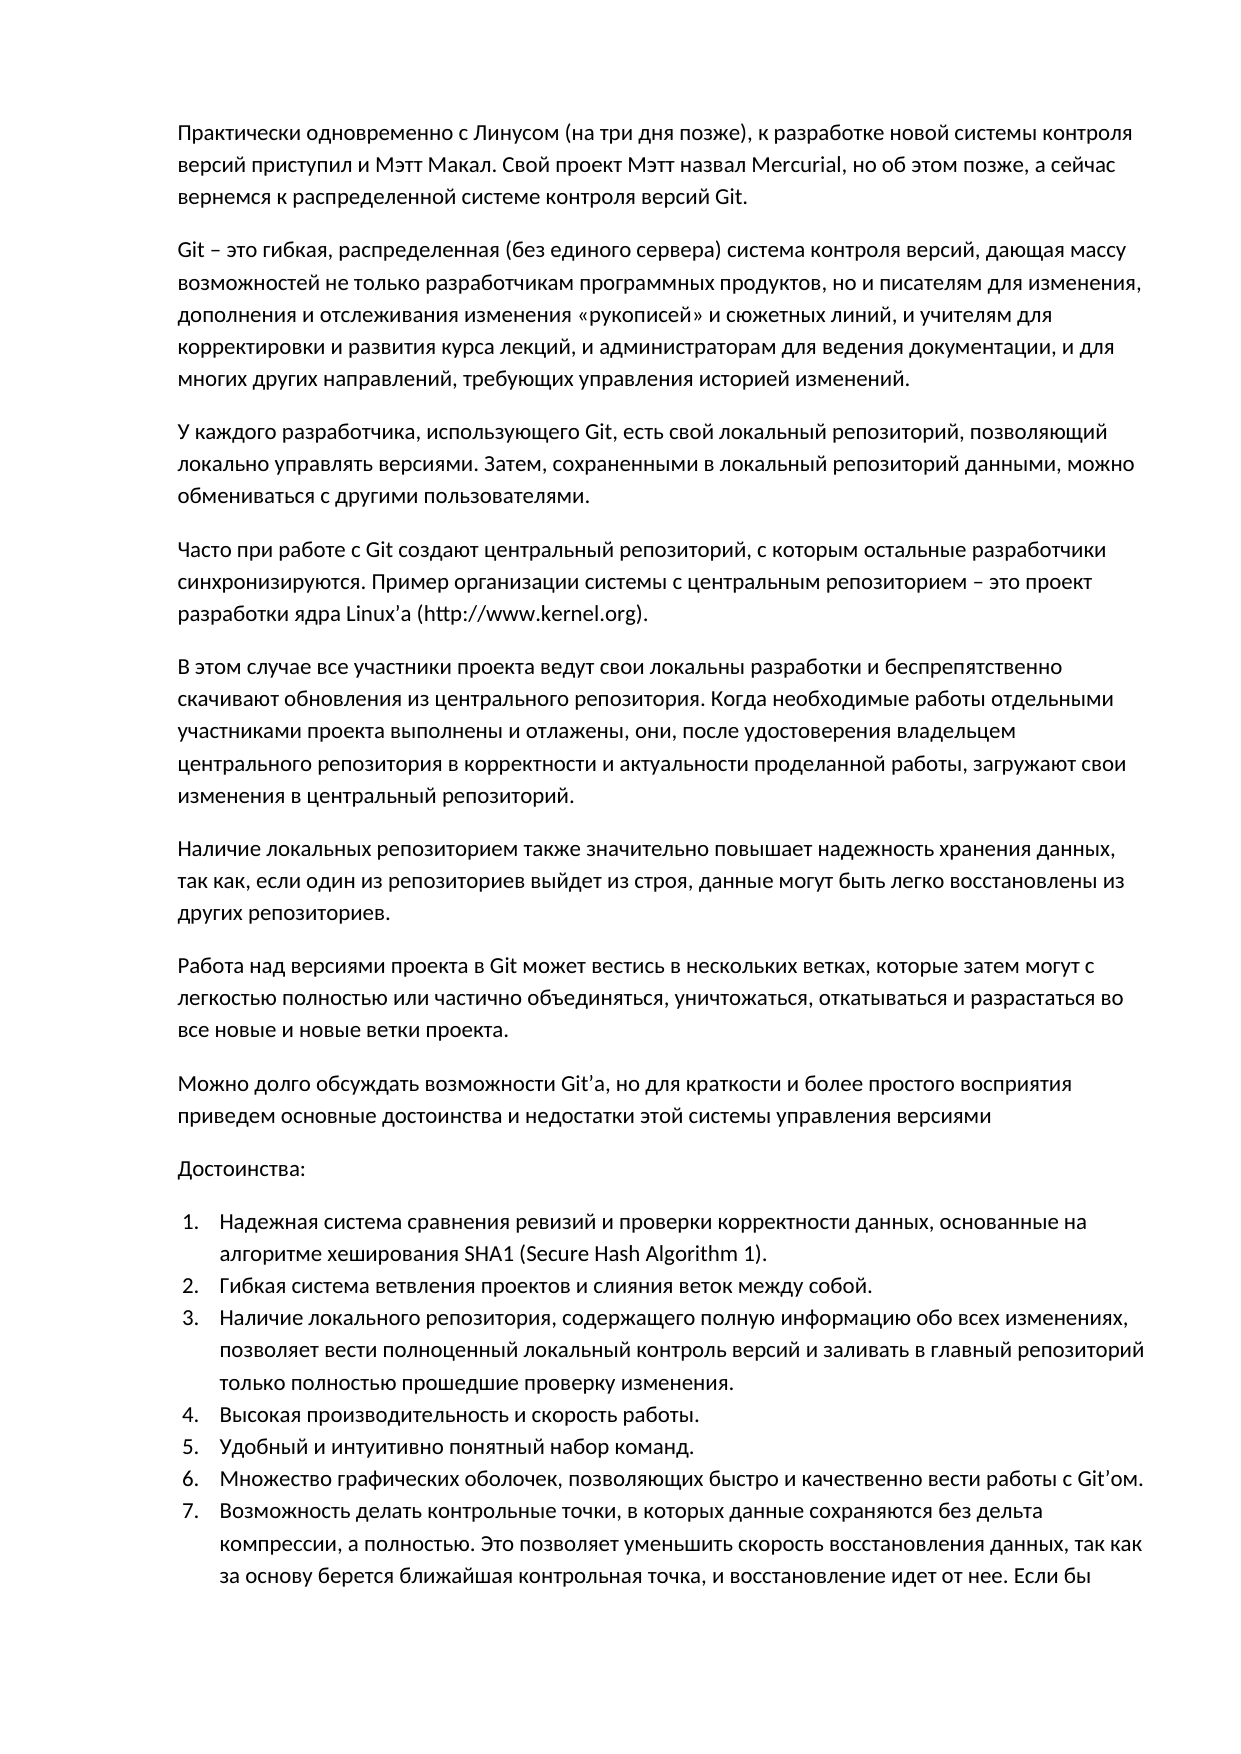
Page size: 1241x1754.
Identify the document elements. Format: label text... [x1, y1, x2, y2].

list Удобный и интуитивно понятный набор команд. [182, 1432, 1152, 1460]
text Git – это гибкая, распределенная (без единого сервера) система контроля версий, дающая массу возможностей не только разработчикам программных продуктов, но и писателям для изменения, дополнения и отслеживания изменения «рукописей» и сюжетных линий, и учителям для корректировки и развития курса лекций, и администраторам для ведения документации, и для многих других направлений, требующих управления историей изменений. [177, 236, 1152, 392]
text Достоинства: [177, 1154, 1152, 1182]
list Высокая производительность и скорость работы. [182, 1400, 1152, 1428]
text Наличие локальных репозиторием также значительно повышает надежность хранения данных, так как, если один из репозиториев выйдет из строя, данные могут быть легко восстановлены из других репозиториев. [177, 834, 1152, 926]
text Можно долго обсуждать возможности Git’а, но для краткости и более простого восприятия приведем основные достоинства и недостатки этой системы управления версиями [177, 1069, 1152, 1129]
text Часто при работе с Git создают центральный репозиторий, с которым остальные разработчики синхронизируются. Пример организации системы с центральным репозиторием – это проект разработки ядра Linux’a (http://www.kernel.org). [177, 535, 1152, 627]
text В этом случае все участники проекта ведут свои локальны разработки и беспрепятственно скачивают обновления из центрального репозитория. Когда необходимые работы отдельными участниками проекта выполнены и отлажены, они, после удостоверения владельцем центрального репозитория в корректности и актуальности проделанной работы, загружают свои изменения в центральный репозиторий. [177, 652, 1152, 809]
text Работа над версиями проекта в Git может вестись в нескольких ветках, которые затем могут с легкостью полностью или частично объединяться, уничтожаться, откатываться и разрастаться во все новые и новые ветки проекта. [177, 951, 1152, 1044]
text Практически одновременно с Линусом (на три дня позже), к разработке новой системы контроля версий приступил и Мэтт Макал. Свой проект Мэтт назвал Mercurial, но об этом позже, а сейчас вернемся к распределенной системе контроля версий Git. [177, 118, 1152, 211]
list Наличие локального репозитория, содержащего полную информацию обо всех изменениях, позволяет вести полноценный локальный контроль версий и заливать в главный репозиторий только полностью прошедшие проверку изменения. [182, 1303, 1152, 1396]
list Надежная система сравнения ревизий и проверки корректности данных, основанные на алгоритме хеширования SHA1 (Secure Hash Algorithm 1). [182, 1207, 1152, 1267]
text У каждого разработчика, использующего Git, есть свой локальный репозиторий, позволяющий локально управлять версиями. Затем, сохраненными в локальный репозиторий данными, можно обмениваться с другими пользователями. [177, 417, 1152, 510]
list Множество графических оболочек, позволяющих быстро и качественно вести работы с Git’ом. [182, 1464, 1152, 1492]
list Гибкая система ветвления проектов и слияния веток между собой. [182, 1271, 1152, 1299]
